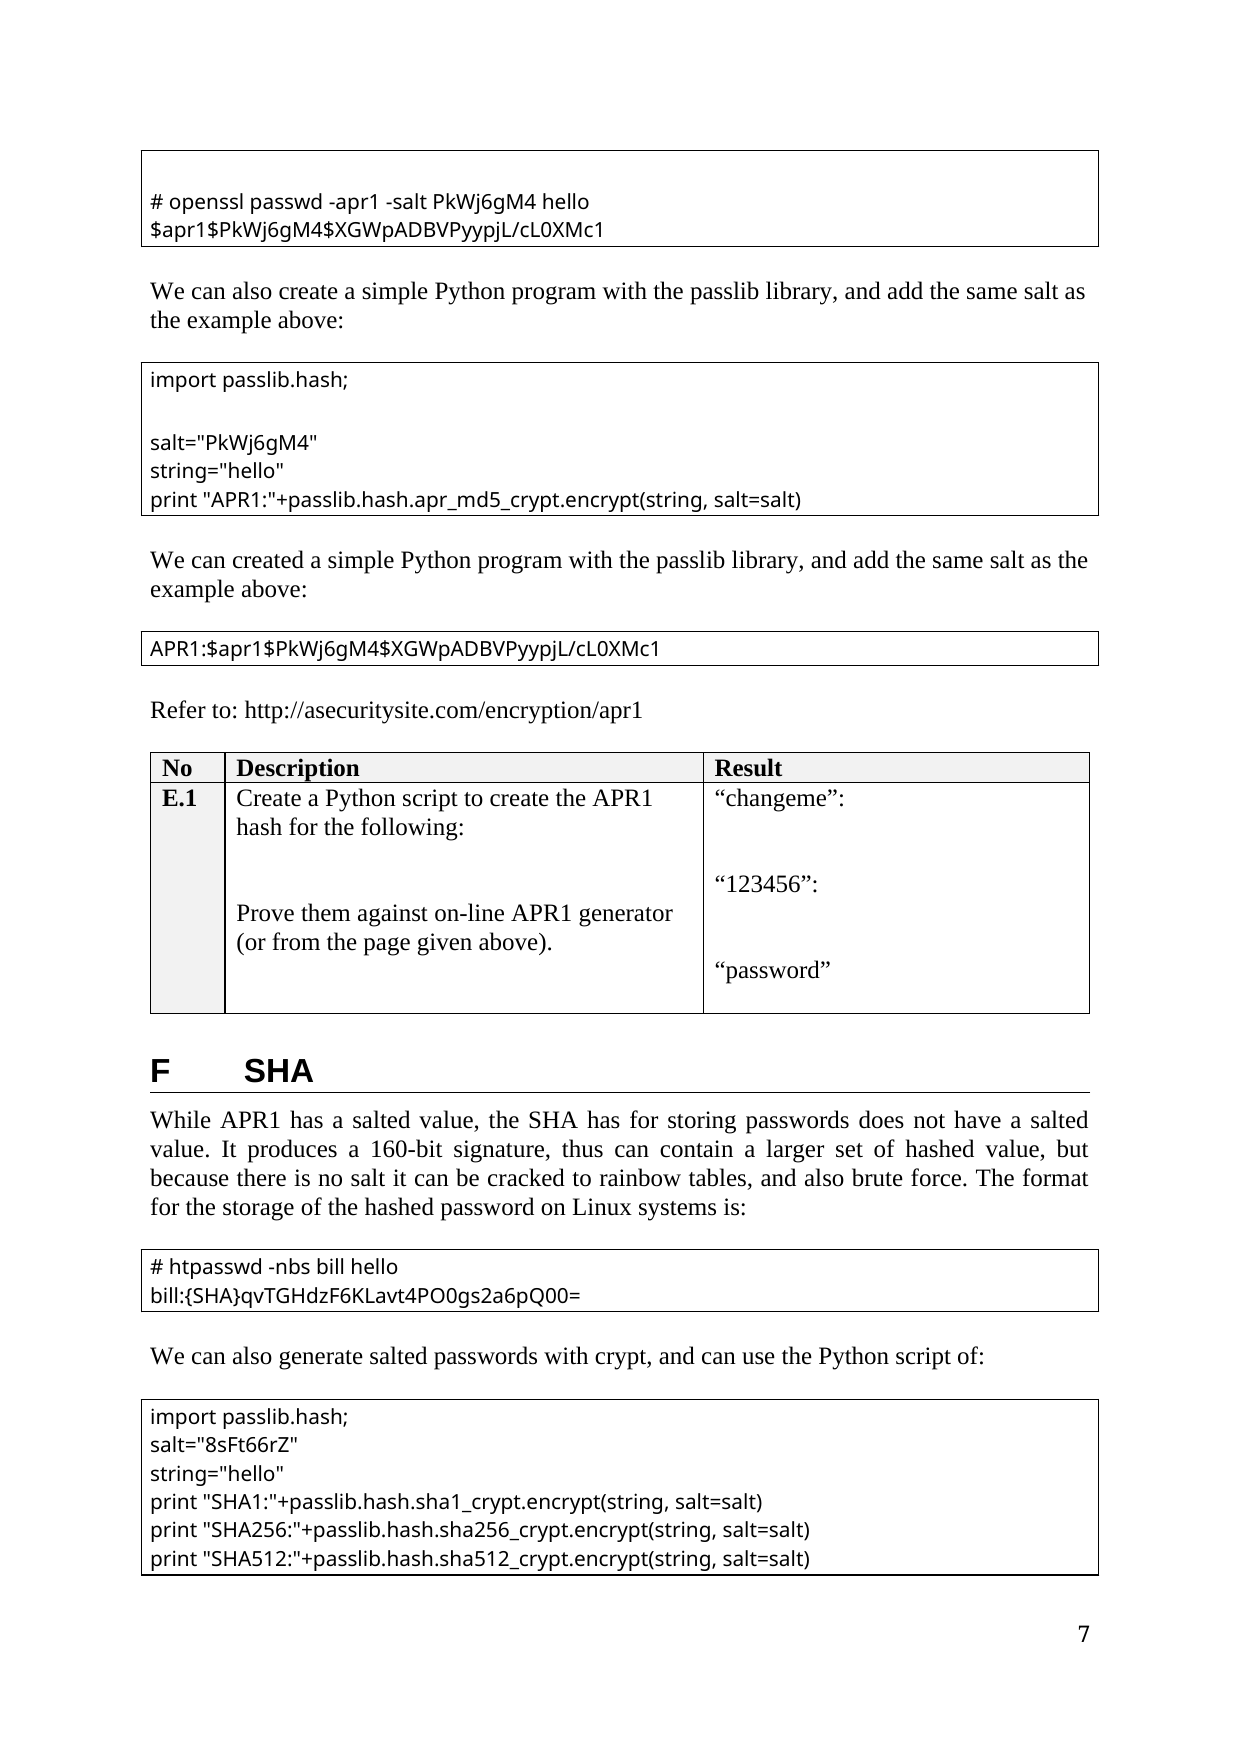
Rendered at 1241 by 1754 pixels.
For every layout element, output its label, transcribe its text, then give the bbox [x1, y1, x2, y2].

text print "SHA256:"+passlib.hash.sha256_crypt.encrypt(string, salt=salt) [150, 1516, 1090, 1541]
text salt="8sFt66rZ" [150, 1430, 1090, 1459]
text # htpasswd -nbs bill hello [142, 1250, 1098, 1278]
text string="hello" [150, 456, 1090, 482]
text We can also create a simple Python program with the passlib library, and add the same salt as the example above: [150, 276, 1090, 333]
table_header Description [226, 753, 703, 782]
text bill:{SHA}qvTGHdzF6KLavt4PO0gs2a6pQ00= [142, 1278, 1098, 1311]
table_header Result [704, 753, 1089, 782]
text salt="PkWj6gM4" [150, 428, 1090, 456]
text print "SHA1:"+passlib.hash.sha1_crypt.encrypt(string, salt=salt) [150, 1487, 1090, 1516]
subtitle F SHA [150, 1052, 1090, 1092]
table_cell “changeme”: “123456”: “password” [704, 783, 1089, 1013]
text While APR1 has a salted value, the SHA has for storing passwords does not have a salted value. It produces a 160-bit signature, thus can contain a larger set of hashed value, but because there is no salt it can be cracked to rainbow tables, and also brute force. The format for the storage of the hashed password on Linux systems is: [150, 1106, 1090, 1221]
text $apr1$PkWj6gM4$XGWpADBVPyypjL/cL0XMc1 [142, 212, 1098, 246]
text import passlib.hash; [142, 1400, 1098, 1430]
table_header No [151, 753, 224, 782]
table_cell Create a Python script to create the APR1 hash for the following: Prove them against on-line APR1 generator (or from the page given above). [226, 783, 703, 1013]
text print "SHA512:"+passlib.hash.sha512_crypt.encrypt(string, salt=salt) [142, 1541, 1098, 1574]
text # openssl passwd -apr1 -salt PkWj6gM4 hello [150, 187, 1090, 212]
text print "APR1:"+passlib.hash.apr_md5_crypt.encrypt(string, salt=salt) [142, 482, 1098, 515]
text import passlib.hash; [142, 363, 1098, 394]
text string="hello" [150, 1459, 1090, 1487]
table_cell E.1 [151, 783, 224, 1013]
text Refer to: http://asecuritysite.com/encryption/apr1 [150, 695, 1090, 723]
text We can also generate salted passwords with crypt, and can use the Python script of: [150, 1341, 1090, 1370]
text APR1:$apr1$PkWj6gM4$XGWpADBVPyypjL/cL0XMc1 [142, 632, 1098, 665]
text We can created a simple Python program with the passlib library, and add the same salt as the example above: [150, 545, 1090, 602]
